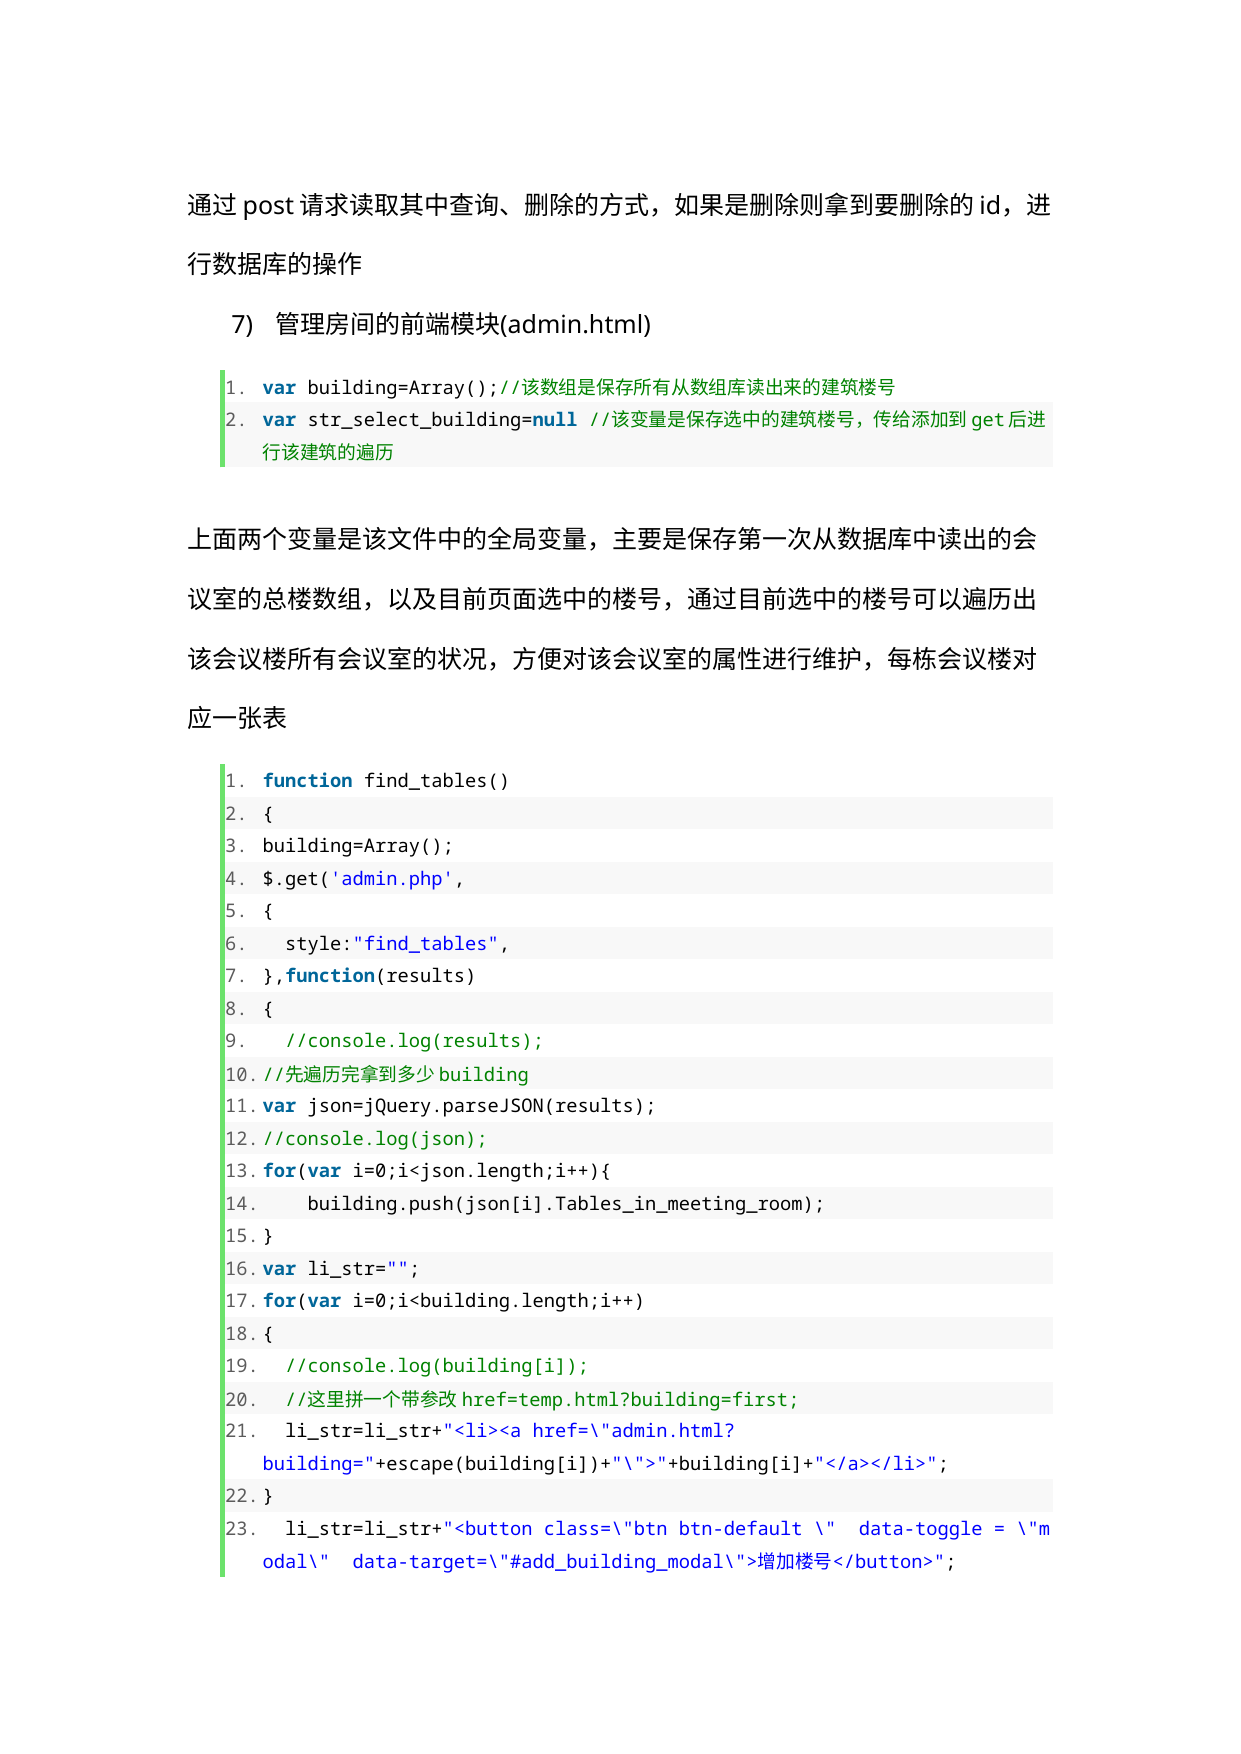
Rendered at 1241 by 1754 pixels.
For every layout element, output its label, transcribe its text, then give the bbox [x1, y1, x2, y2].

list } [225, 1219, 1053, 1252]
list { [225, 894, 1053, 927]
list { [225, 1317, 1053, 1349]
list for(var i=0;i<building.length;i++) [225, 1284, 1053, 1317]
list { [225, 797, 1053, 829]
list function find_tables() [225, 764, 1053, 797]
text 通过post请求读取其中查询、删除的方式，如果是删除则拿到要删除的id，进行数据库的操作 [187, 162, 1053, 281]
list //先遍历完拿到多少building [225, 1057, 1053, 1089]
list //console.log(results); [225, 1024, 1053, 1057]
list var json=jQuery.parseJSON(results); [225, 1089, 1053, 1122]
list building.push(json[i].Tables_in_meeting_room); [225, 1187, 1053, 1219]
list style:"find_tables", [225, 927, 1053, 959]
list 管理房间的前端模块(admin.html) [231, 281, 1053, 341]
list { [225, 992, 1053, 1024]
list li_str=li_str+"<li><a href=\"admin.html?building="+escape(building[i])+"\">"+building[i]+"</a></li>"; [225, 1414, 1053, 1479]
list for(var i=0;i<json.length;i++){ [225, 1154, 1053, 1187]
list } [225, 1479, 1053, 1512]
list },function(results) [225, 959, 1053, 992]
list //这里拼一个带参改 href=temp.html?building=first; [225, 1382, 1053, 1414]
list var li_str=""; [225, 1252, 1053, 1284]
list //console.log(json); [225, 1122, 1053, 1154]
list building=Array(); [225, 829, 1053, 862]
list //console.log(building[i]); [225, 1349, 1053, 1382]
list $.get('admin.php', [225, 862, 1053, 894]
text 上面两个变量是该文件中的全局变量，主要是保存第一次从数据库中读出的会议室的总楼数组，以及目前页面选中的楼号，通过目前选中的楼号可以遍历出该会议楼所有会议室的状况，方便对该会议室的属性进行维护，每栋会议楼对应一张表 [187, 497, 1053, 735]
list var building=Array();//该数组是保存所有从数组库读出来的建筑楼号 [225, 370, 1053, 402]
list var str_select_building=null //该变量是保存选中的建筑楼号，传给添加到get后进行该建筑的遍历 [225, 402, 1053, 467]
list li_str=li_str+"<button class=\"btn btn-default \" data-toggle = \"modal\" data-target=\"#add_building_modal\">增加楼号</button>"; [225, 1512, 1053, 1577]
